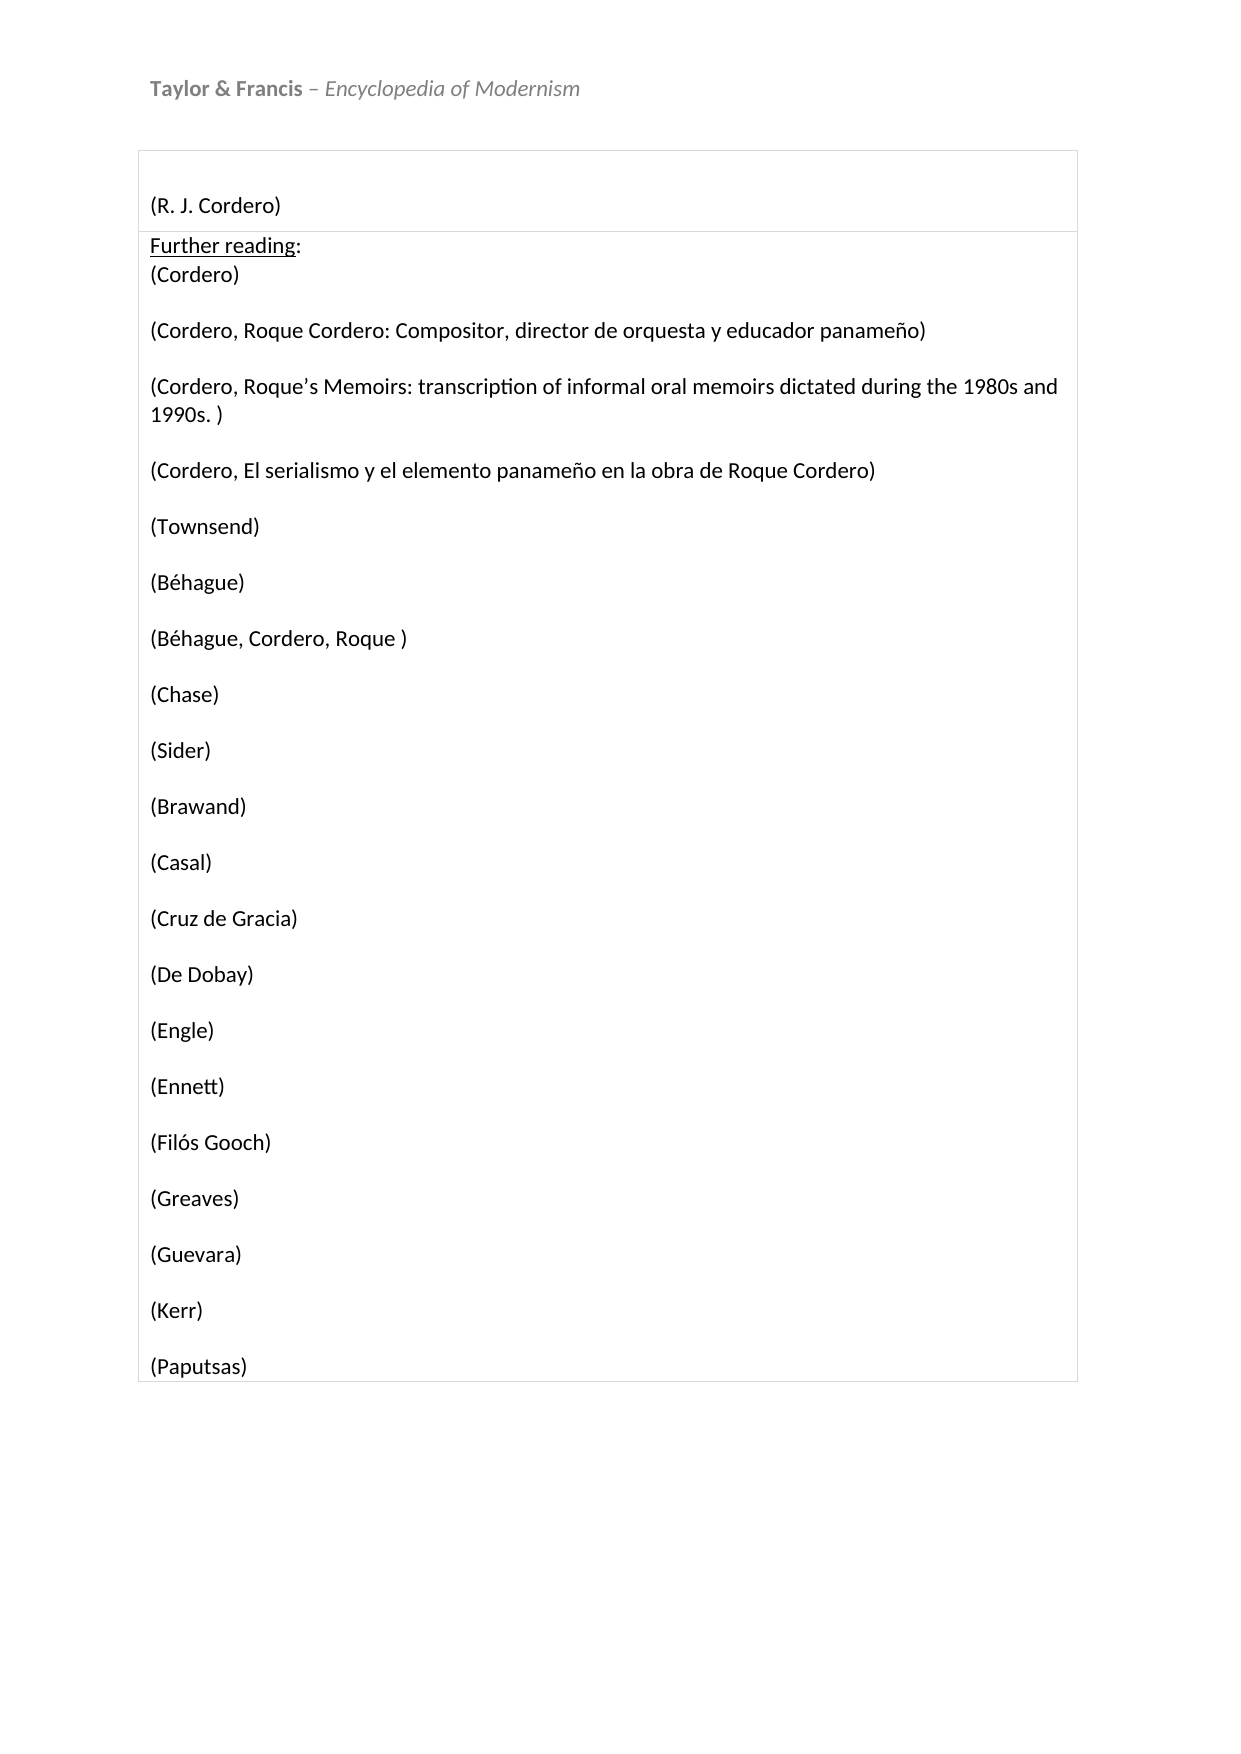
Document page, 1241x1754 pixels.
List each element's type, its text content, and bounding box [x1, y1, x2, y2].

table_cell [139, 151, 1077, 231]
table_cell Further reading: [139, 232, 1077, 1381]
